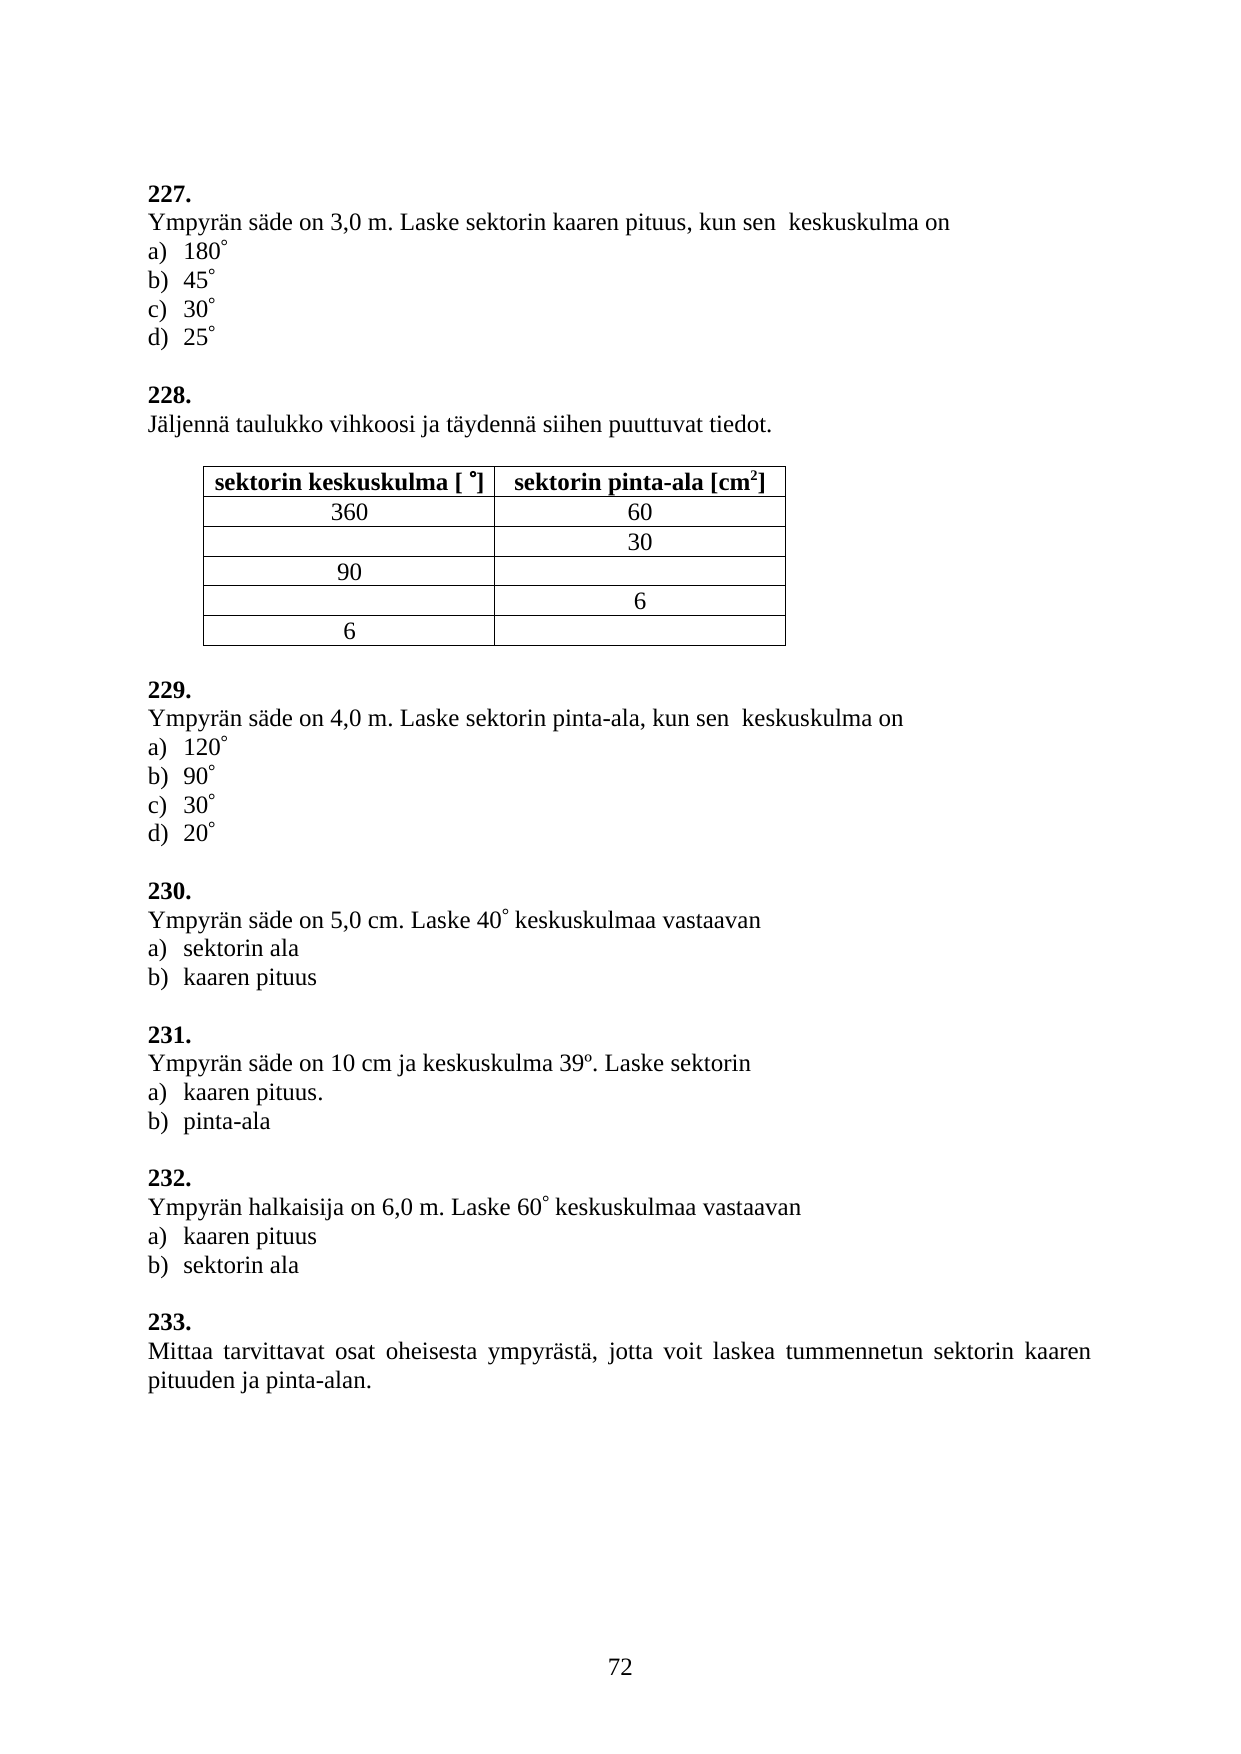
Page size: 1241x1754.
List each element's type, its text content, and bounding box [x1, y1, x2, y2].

list kaaren pituus [148, 962, 1092, 991]
list kaaren pituus. [148, 1077, 1092, 1106]
table_cell [204, 586, 494, 615]
table_cell [495, 616, 785, 645]
table_cell 90 [204, 557, 494, 585]
table_cell [204, 527, 494, 556]
table_cell 30 [495, 527, 785, 556]
list 25 [148, 322, 1092, 351]
text Ympyrän säde on 10 cm ja keskuskulma 39º. Laske sektorin [148, 1048, 1092, 1077]
list 30 [148, 790, 1092, 818]
list 120 [148, 732, 1092, 761]
table_cell 6 [495, 586, 785, 615]
list sektorin ala [148, 1250, 1092, 1278]
table_cell [495, 557, 785, 585]
table_header sektorin pinta-ala [cm2] [495, 467, 785, 496]
table_header sektorin keskuskulma [ ] [204, 467, 494, 496]
list kaaren pituus [148, 1221, 1092, 1250]
list 90 [148, 761, 1092, 790]
list sektorin ala [148, 933, 1092, 962]
list 30 [148, 294, 1092, 322]
list pinta-ala [148, 1106, 1092, 1135]
table_cell 60 [495, 497, 785, 526]
text Mittaa tarvittavat osat oheisesta ympyrästä, jotta voit laskea tummennetun sektorin kaaren pituuden ja pinta-alan. [148, 1336, 1092, 1393]
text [148, 409, 1092, 437]
list 20 [148, 818, 1092, 847]
table_cell 360 [204, 497, 494, 526]
text Ympyrän säde on 3,0 m. Laske sektorin kaaren pituus, kun sen keskuskulma on [148, 207, 1092, 236]
text Ympyrän säde on 5,0 cm. Laske 40 keskuskulmaa vastaavan [148, 905, 1092, 933]
list 180 [148, 236, 1092, 265]
text Ympyrän halkaisija on 6,0 m. Laske 60 keskuskulmaa vastaavan [148, 1192, 1092, 1221]
list 45 [148, 265, 1092, 294]
text Ympyrän säde on 4,0 m. Laske sektorin pinta-ala, kun sen keskuskulma on [148, 703, 1092, 732]
table_cell 6 [204, 616, 494, 645]
